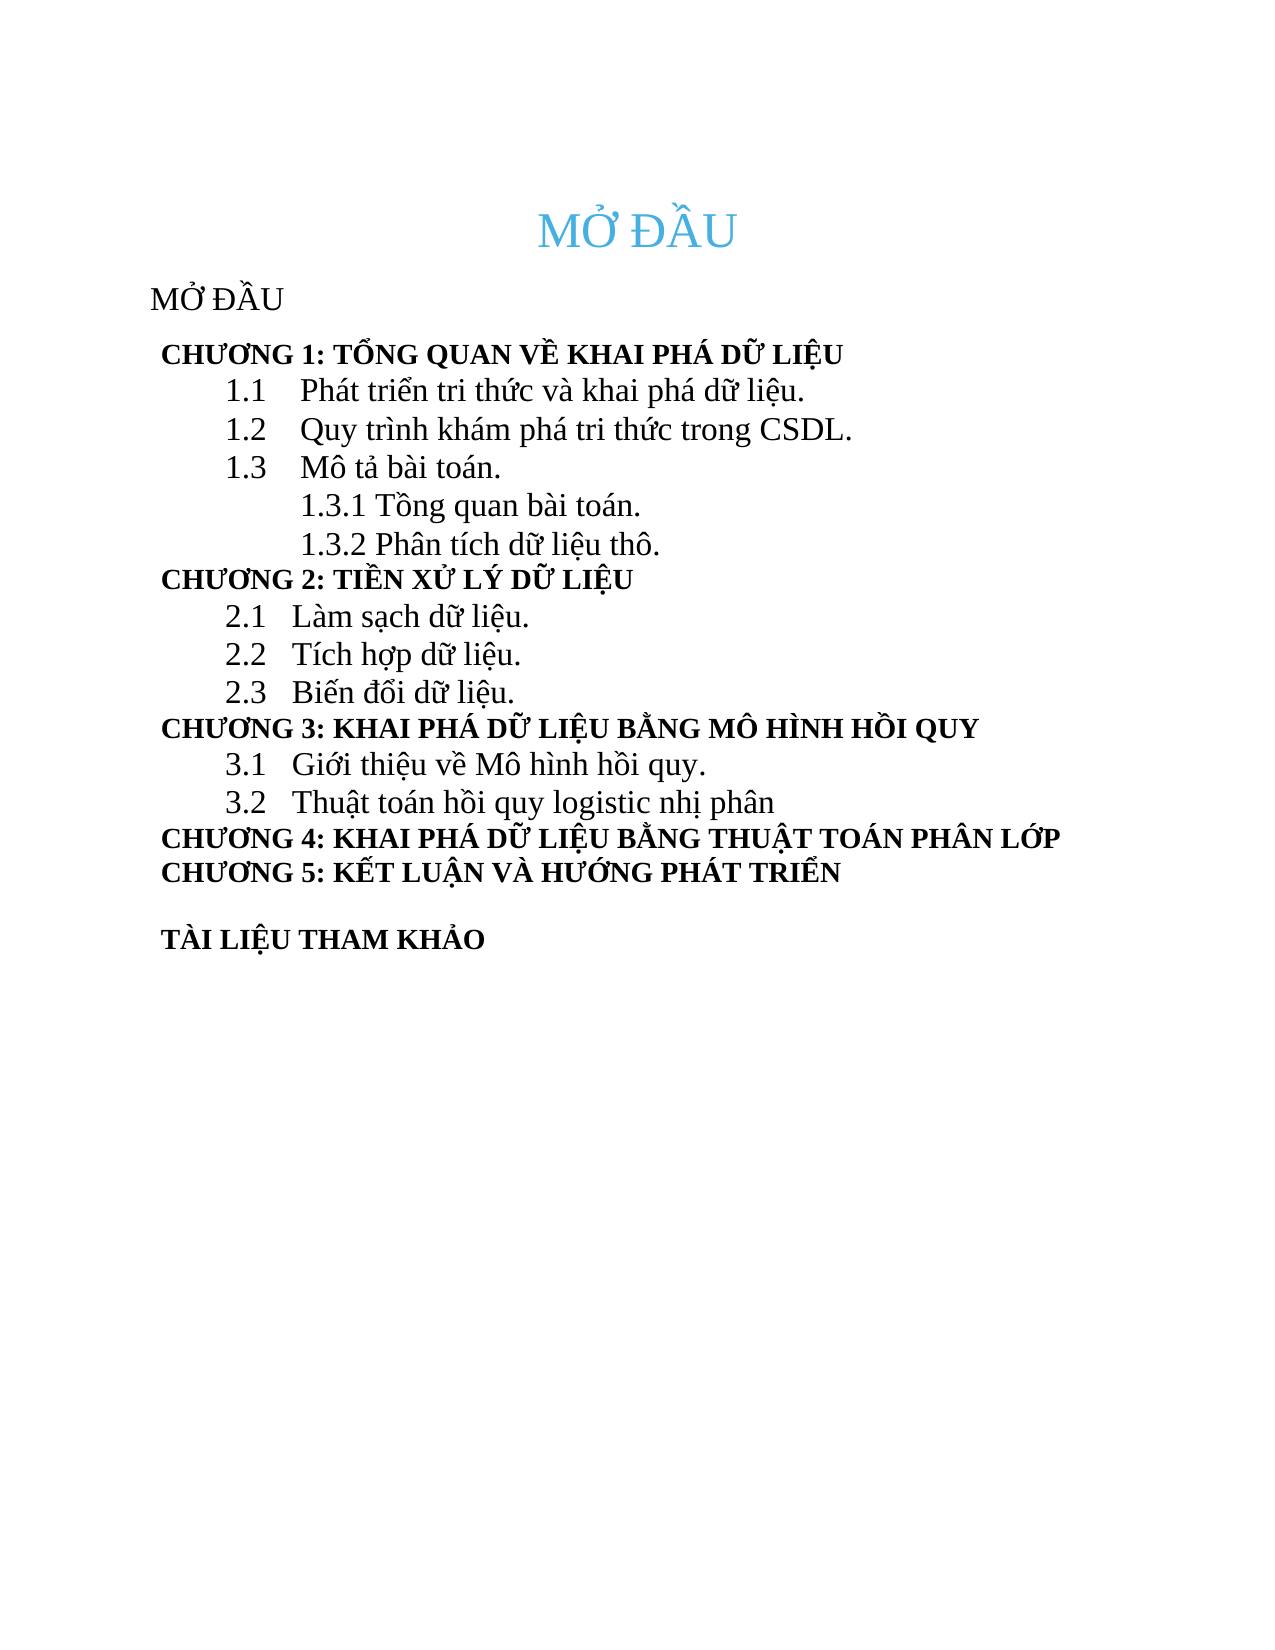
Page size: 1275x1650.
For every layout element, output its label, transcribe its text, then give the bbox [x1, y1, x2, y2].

text 2.2 Tích hợp dữ liệu. [225, 634, 1125, 673]
subtitle CHƯƠNG 3: KHAI PHÁ DỮ LIỆU BẰNG MÔ HÌNH HỒI QUY [161, 711, 1125, 744]
text MỞ ĐẦU [150, 200, 1125, 258]
text MỞ ĐẦU [150, 279, 1125, 317]
text 2.3 Biến đổi dữ liệu. [225, 673, 1125, 711]
list Phát triển tri thức và khai phá dữ liệu. [225, 371, 1125, 409]
subtitle CHƯƠNG 5: KẾT LUẬN VÀ HƯỚNG PHÁT TRIỂN [161, 855, 1125, 888]
subtitle CHƯƠNG 1: TỔNG QUAN VỀ KHAI PHÁ DỮ LIỆU [161, 337, 1125, 371]
text 3.1 Giới thiệu về Mô hình hồi quy. [225, 744, 1125, 783]
list Quy trình khám phá tri thức trong CSDL. [225, 409, 1125, 447]
list Tồng quan bài toán. [300, 486, 1125, 524]
subtitle TÀI LIỆU THAM KHẢO [161, 922, 1125, 955]
subtitle CHƯƠNG 4: KHAI PHÁ DỮ LIỆU BẰNG THUẬT TOÁN PHÂN LỚP [161, 821, 1125, 855]
text 3.2 Thuật toán hồi quy logistic nhị phân [225, 783, 1125, 821]
list Phân tích dữ liệu thô. [300, 524, 1125, 562]
list Mô tả bài toán. [225, 447, 1125, 486]
text 2.1 Làm sạch dữ liệu. [225, 596, 1125, 634]
subtitle CHƯƠNG 2: TIỀN XỬ LÝ DỮ LIỆU [161, 562, 1125, 596]
